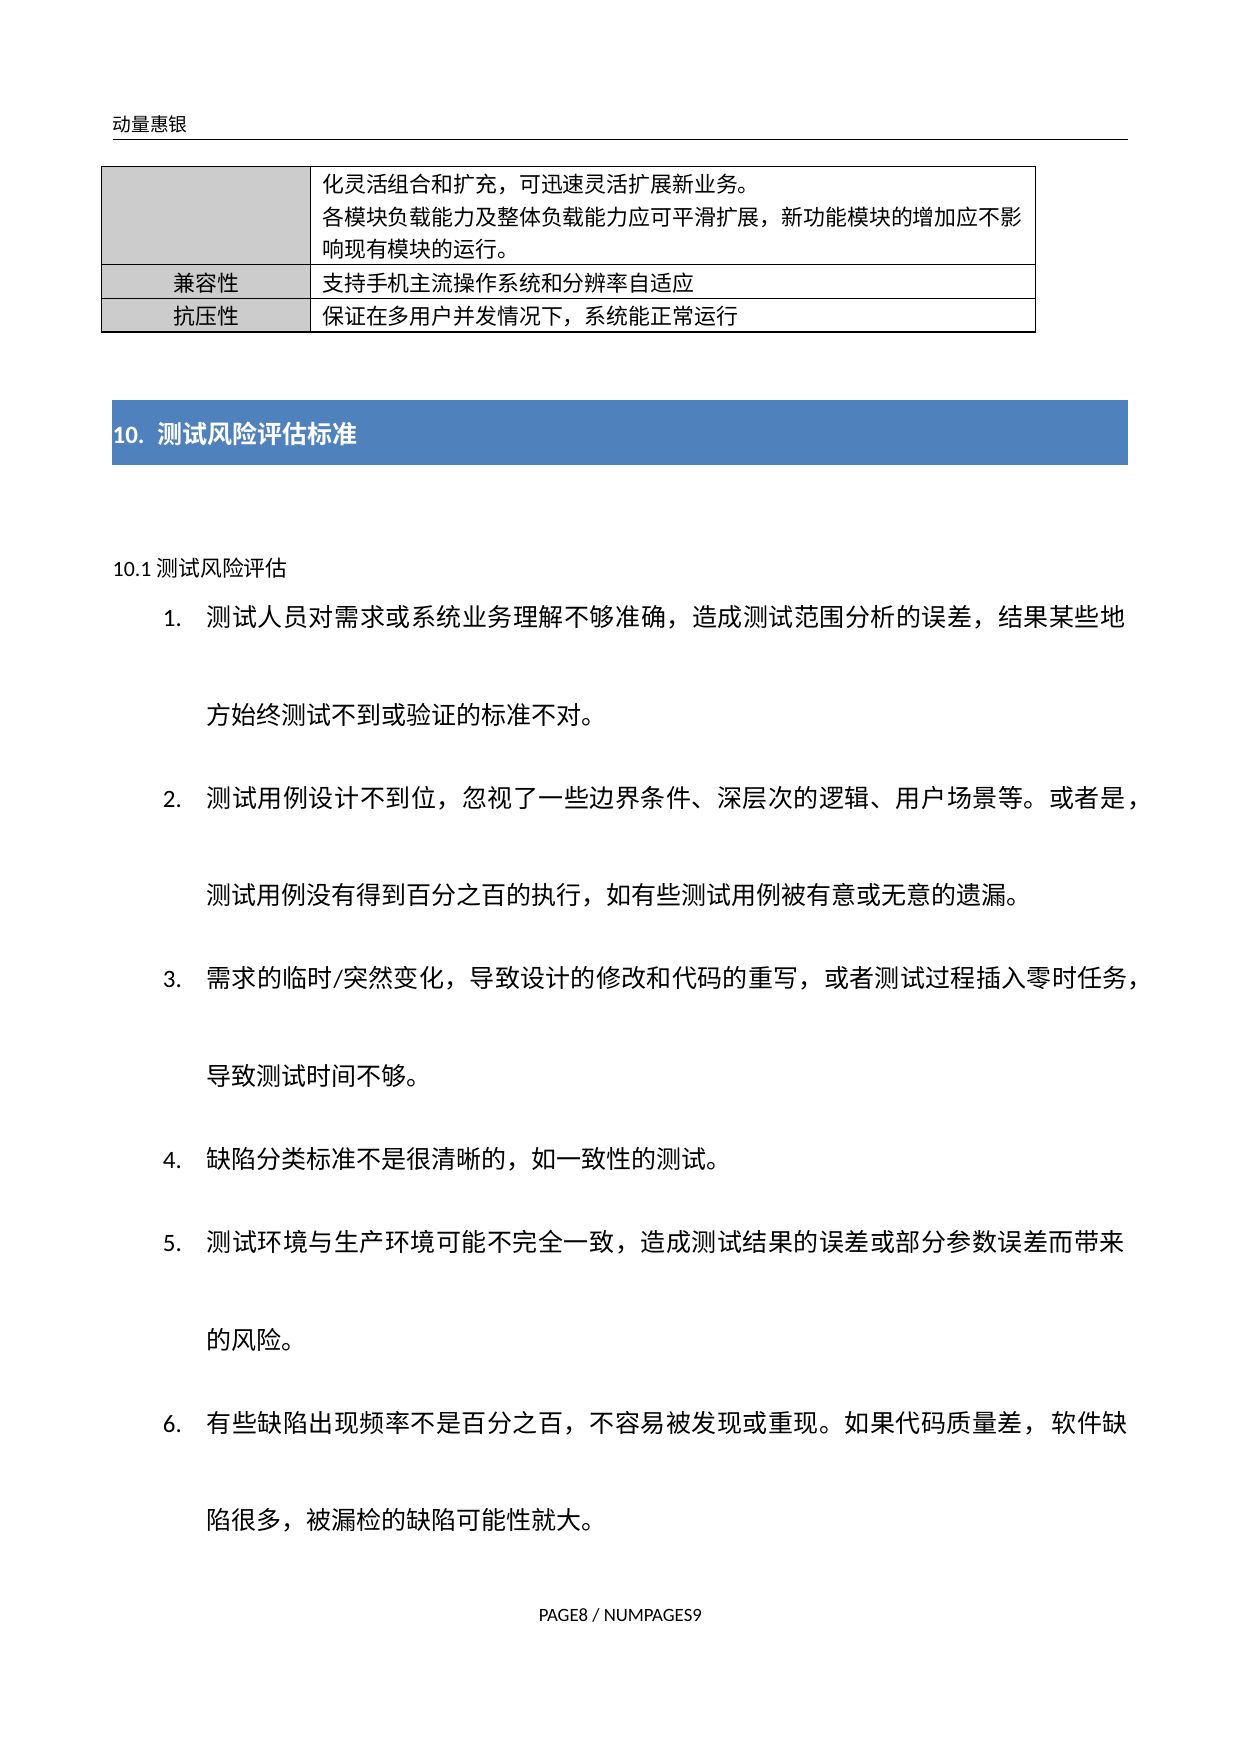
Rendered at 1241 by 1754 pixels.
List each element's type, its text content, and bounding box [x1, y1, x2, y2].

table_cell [311, 167, 1035, 264]
table_cell 保证在多用户并发情况下，系统能正常运行 [311, 299, 1035, 331]
table_cell 支持手机主流操作系统和分辨率自适应 [311, 265, 1035, 298]
text 10.1 测试风险评估 [112, 551, 1128, 583]
list 测试用例设计不到位，忽视了一些边界条件、深层次的逻辑、用户场景等。或者是，测试用例没有得到百分之百的执行，如有些测试用例被有意或无意的遗漏。 [163, 764, 1128, 926]
list 测试环境与生产环境可能不完全一致，造成测试结果的误差或部分参数误差而带来的风险。 [163, 1208, 1128, 1371]
table_cell 兼容性 [102, 265, 310, 298]
list 测试人员对需求或系统业务理解不够准确，造成测试范围分析的误差，结果某些地方始终测试不到或验证的标准不对。 [163, 583, 1128, 746]
list 缺陷分类标准不是很清晰的，如一致性的测试。 [163, 1125, 1128, 1190]
list 需求的临时/突然变化，导致设计的修改和代码的重写，或者测试过程插入零时任务，导致测试时间不够。 [163, 944, 1128, 1107]
table_cell 可扩展性 [102, 167, 310, 264]
subtitle 测试风险评估标准 [112, 400, 1128, 465]
table_cell 抗压性 [102, 299, 310, 331]
list 有些缺陷出现频率不是百分之百，不容易被发现或重现。如果代码质量差，软件缺陷很多，被漏检的缺陷可能性就大。 [163, 1389, 1128, 1551]
